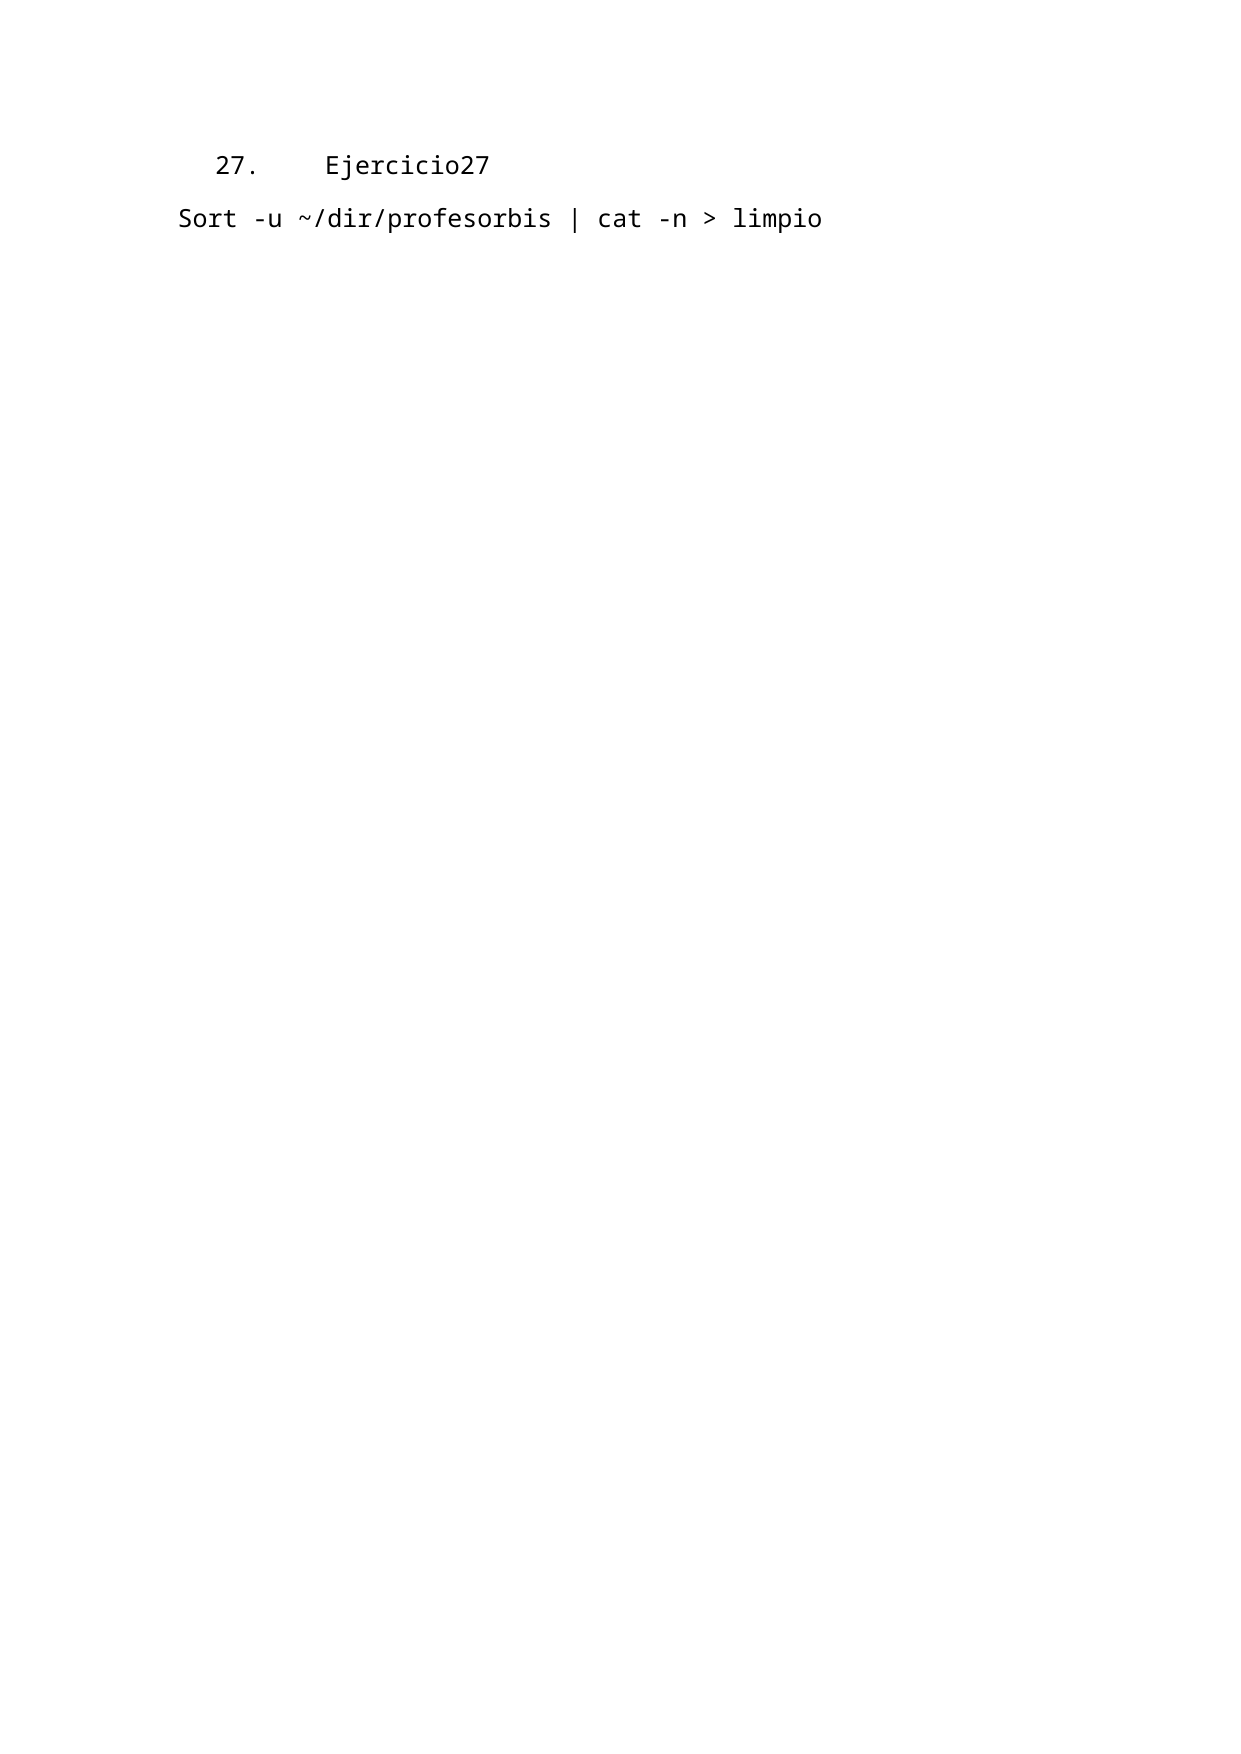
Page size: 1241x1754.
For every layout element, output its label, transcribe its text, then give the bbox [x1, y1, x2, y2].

text Sort -u ~/dir/profesorbis | cat -n > limpio [177, 201, 1063, 235]
list Ejercicio27 [215, 148, 1063, 182]
